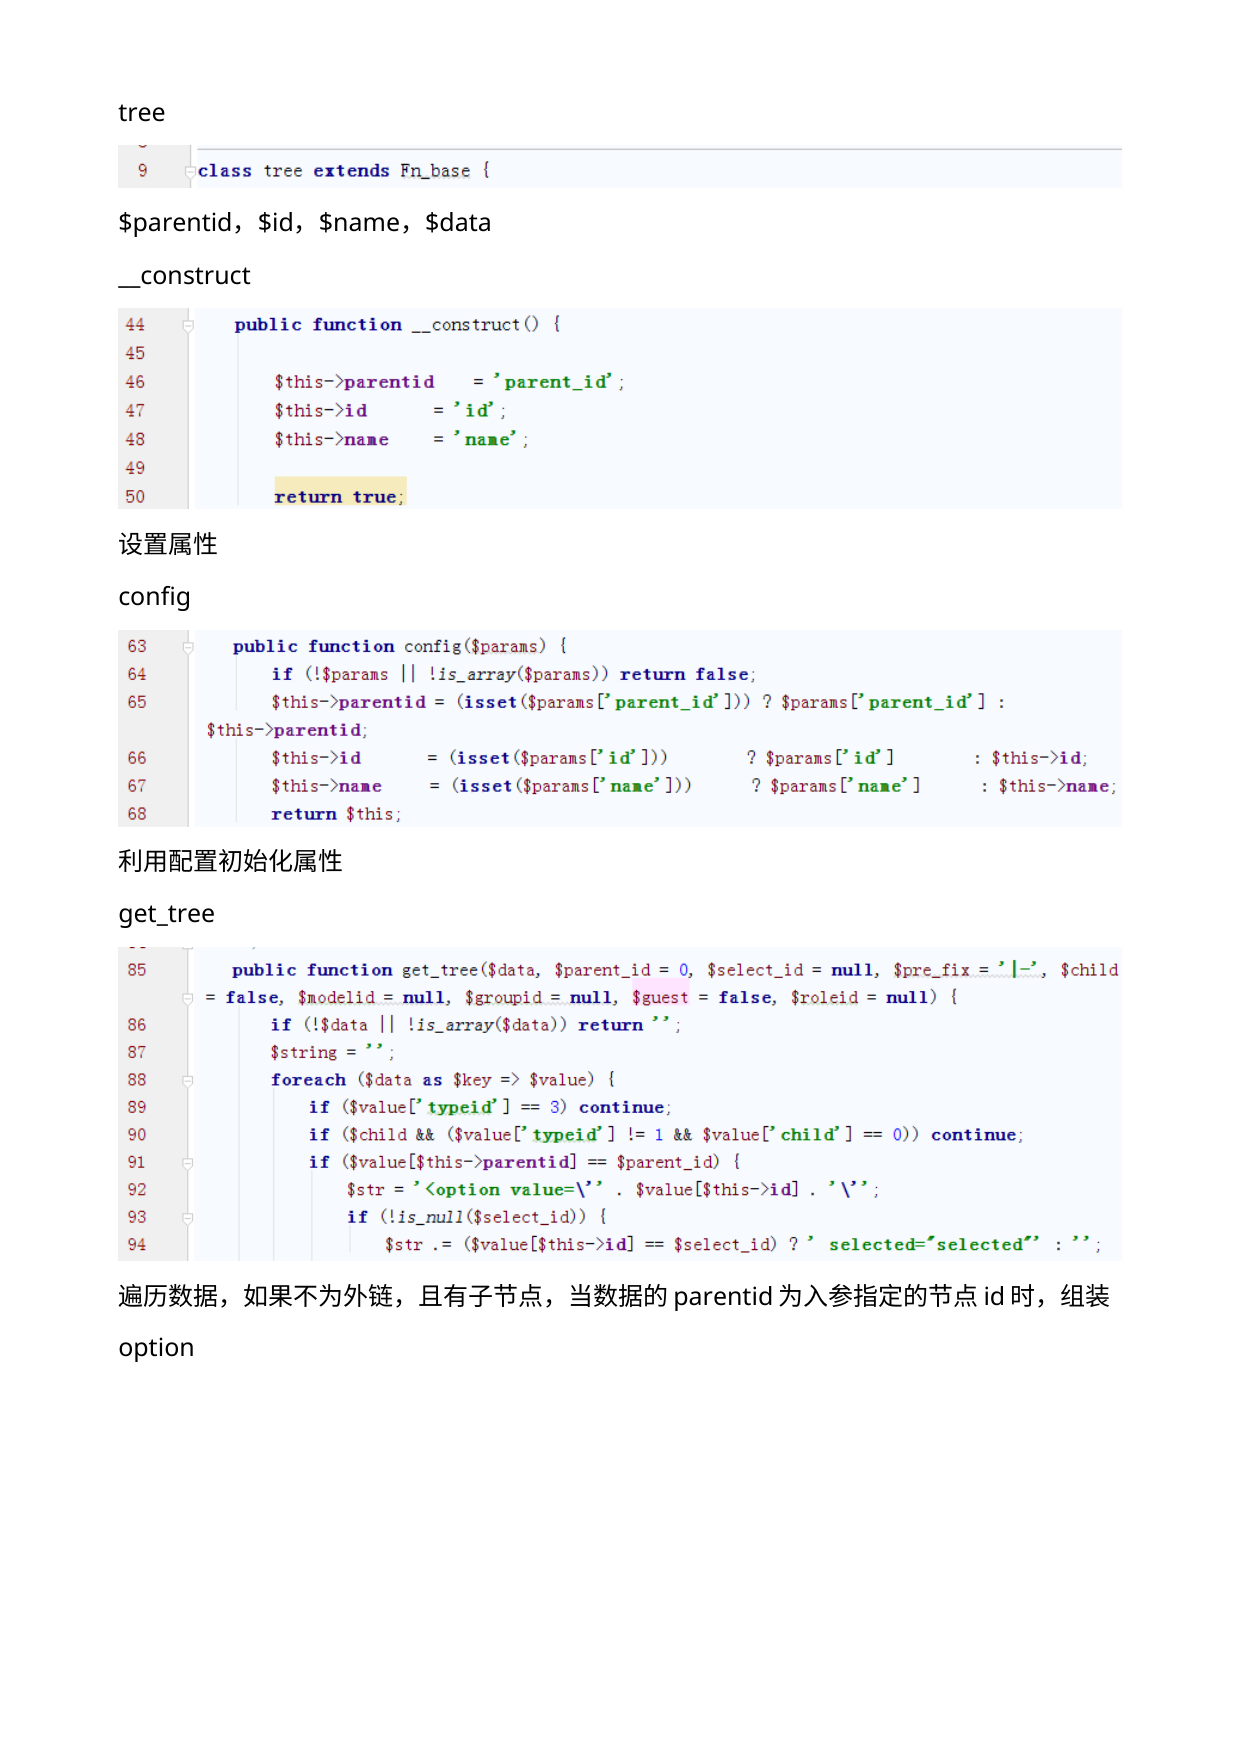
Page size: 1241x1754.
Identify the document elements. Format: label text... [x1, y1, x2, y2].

text tree [118, 94, 1122, 128]
picture [118, 947, 1123, 1261]
text 遍历数据，如果不为外链，且有子节点，当数据的parentid为入参指定的节点id时，组装option [118, 1276, 1122, 1364]
picture [118, 308, 1123, 509]
text get_tree [118, 896, 1122, 930]
text 设置属性 [118, 524, 1122, 561]
picture [118, 145, 1123, 188]
text __construct [118, 257, 1122, 291]
text 利用配置初始化属性 [118, 842, 1122, 878]
text config [118, 579, 1122, 613]
text $parentid，$id，$name，$data [118, 203, 1122, 239]
picture [118, 630, 1123, 827]
